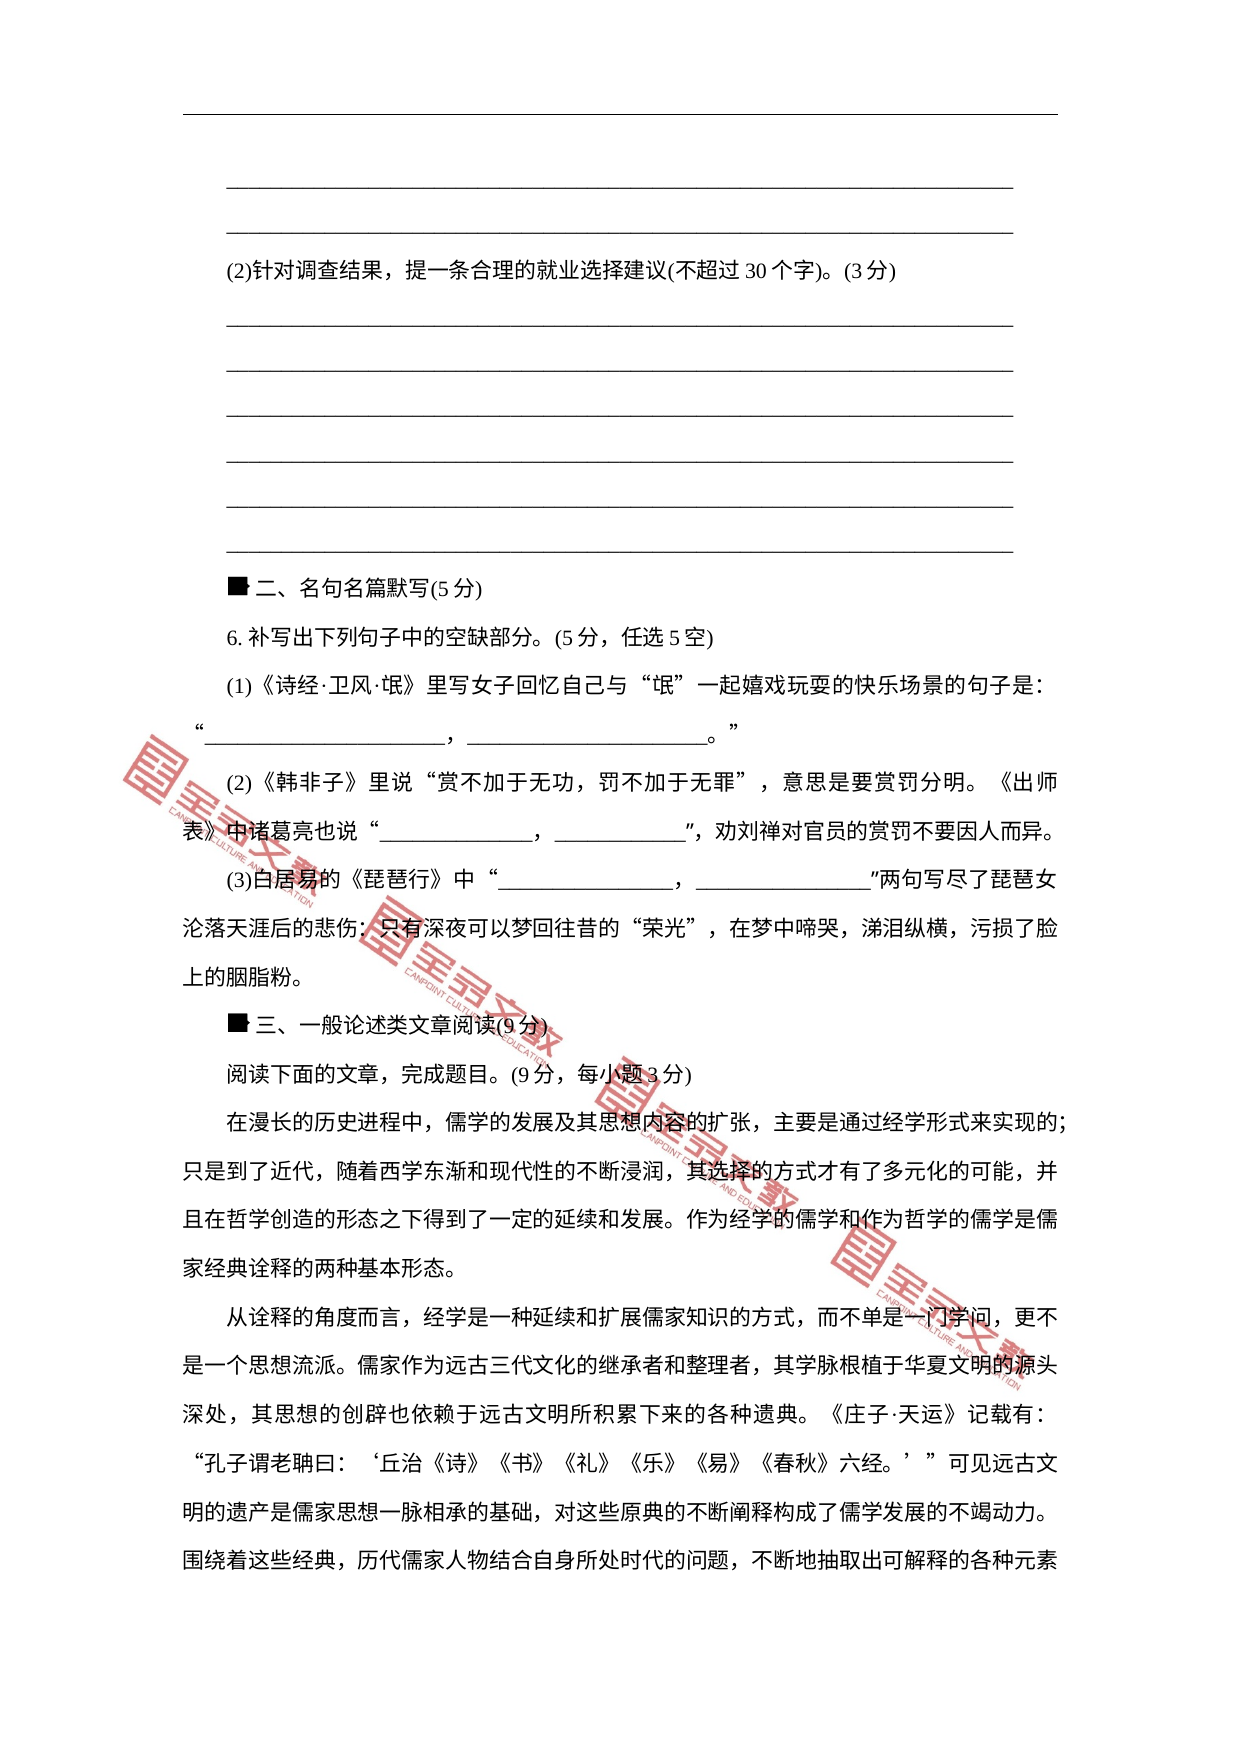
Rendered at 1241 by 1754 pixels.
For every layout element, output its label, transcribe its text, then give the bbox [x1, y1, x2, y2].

text (2)《韩非子》里说“赏不加于无功，罚不加于无罪”，意思是要赏罚分明。《出师表》中诸葛亮也说“______________，____________”，劝刘禅对官员的赏罚不要因人而异。 [183, 765, 1058, 846]
text ________________________________________________________________________ [183, 391, 1058, 423]
text 三、一般论述类文章阅读(9分) [183, 1008, 1058, 1040]
text 阅读下面的文章，完成题目。(9分，每小题3分) [183, 1056, 1058, 1089]
text 在漫长的历史进程中，儒学的发展及其思想内容的扩张，主要是通过经学形式来实现的；只是到了近代，随着西学东渐和现代性的不断浸润，其选择的方式才有了多元化的可能，并且在哲学创造的形态之下得到了一定的延续和发展。作为经学的儒学和作为哲学的儒学是儒家经典诠释的两种基本形态。 [183, 1104, 1058, 1283]
text 6. 补写出下列句子中的空缺部分。(5分，任选5空) [183, 619, 1058, 652]
text ________________________________________________________________________ [183, 481, 1058, 513]
text ________________________________________________________________________ [183, 526, 1058, 558]
picture [75, 326, 1082, 1754]
text ________________________________________________________________________ [183, 301, 1058, 333]
text (2)针对调查结果，提一条合理的就业选择建议(不超过30个字)。(3分) [183, 252, 1058, 285]
text 二、名句名篇默写(5分) [183, 571, 1058, 604]
text ________________________________________________________________________ [183, 346, 1058, 378]
text (1)《诗经·卫风·氓》里写女子回忆自己与“氓”一起嬉戏玩耍的快乐场景的句子是：“______________________，______________________。” [183, 668, 1058, 749]
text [183, 207, 1058, 239]
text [183, 162, 1058, 194]
text (3)白居易的《琵琶行》中“________________，________________”两句写尽了琵琶女沦落天涯后的悲伤：只有深夜可以梦回往昔的“荣光”，在梦中啼哭，涕泪纵横，污损了脸上的胭脂粉。 [183, 862, 1058, 992]
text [183, 1299, 1058, 1575]
text ________________________________________________________________________ [183, 436, 1058, 468]
